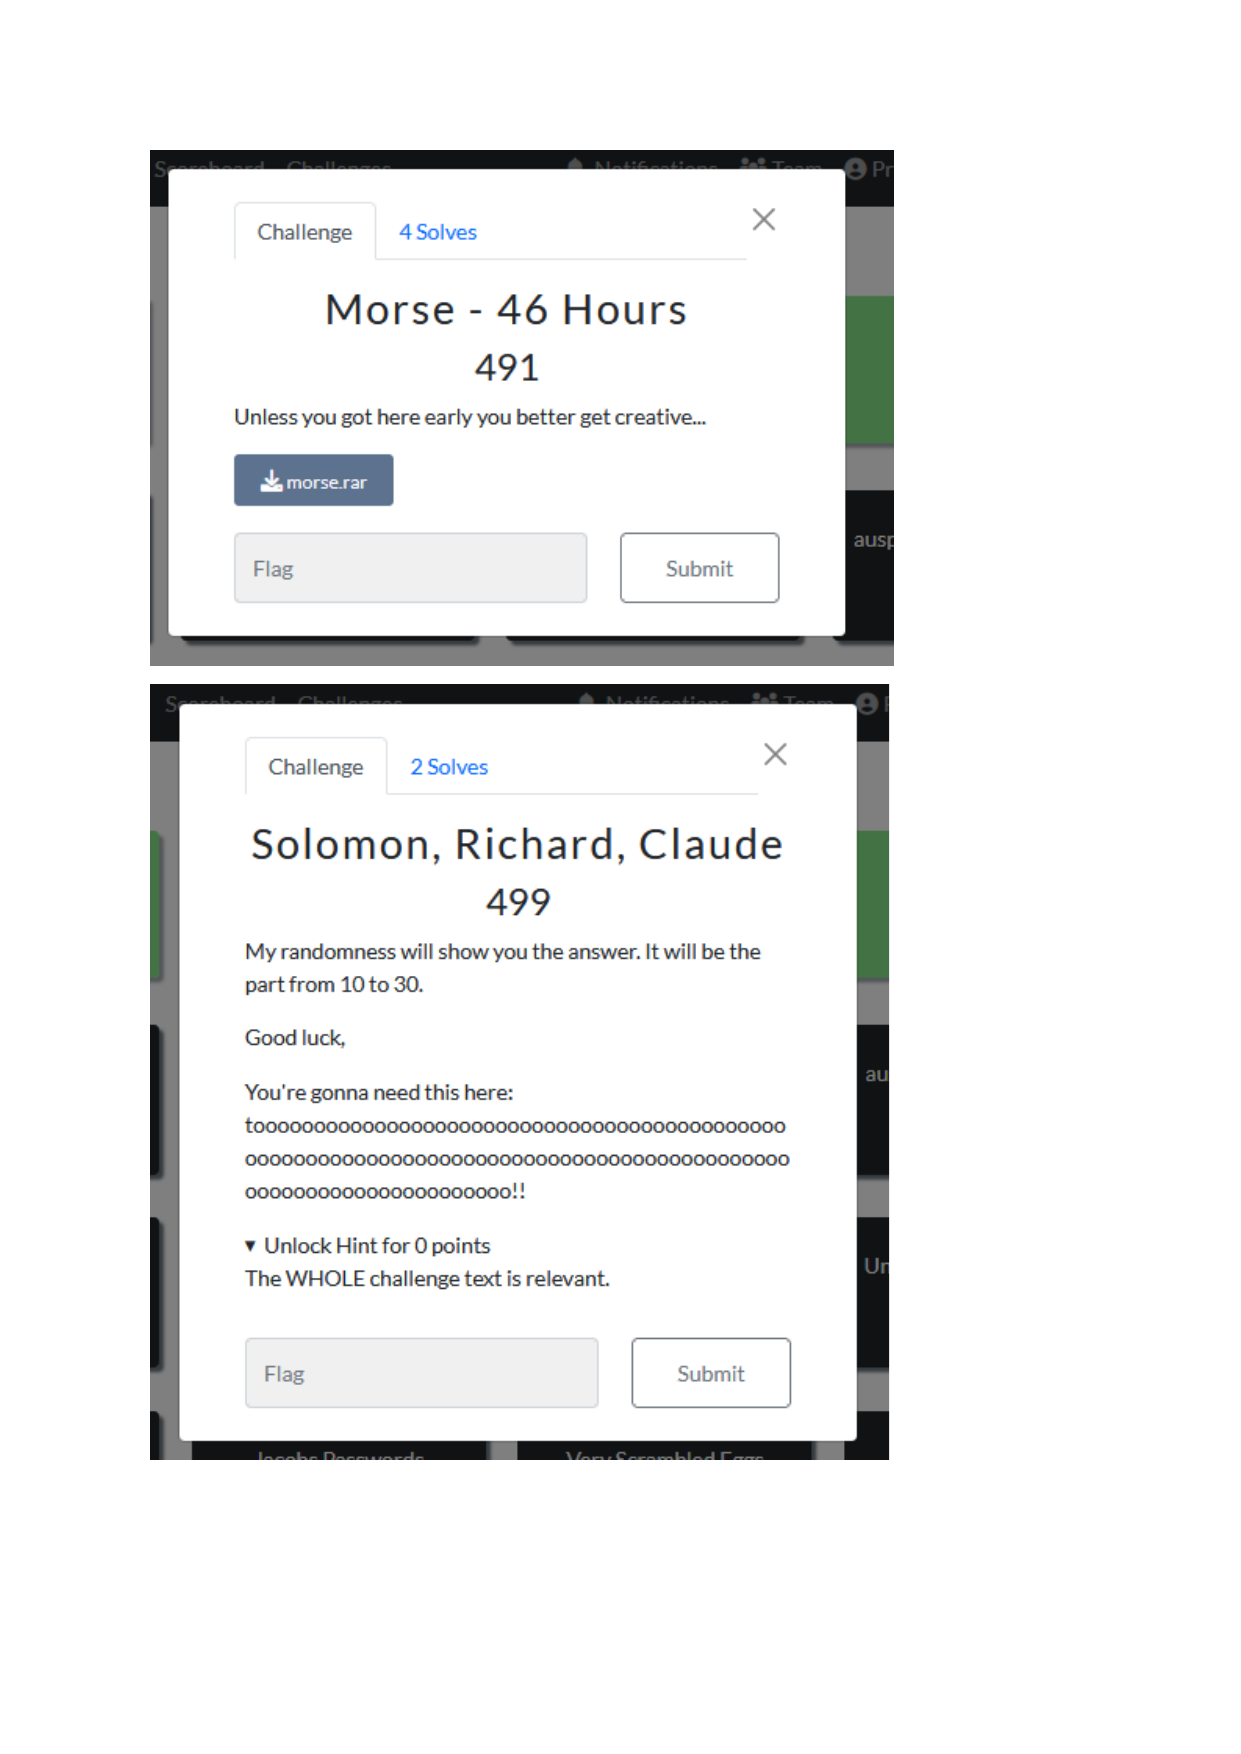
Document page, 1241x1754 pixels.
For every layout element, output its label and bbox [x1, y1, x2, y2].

picture [150, 150, 894, 666]
picture [150, 684, 890, 1460]
